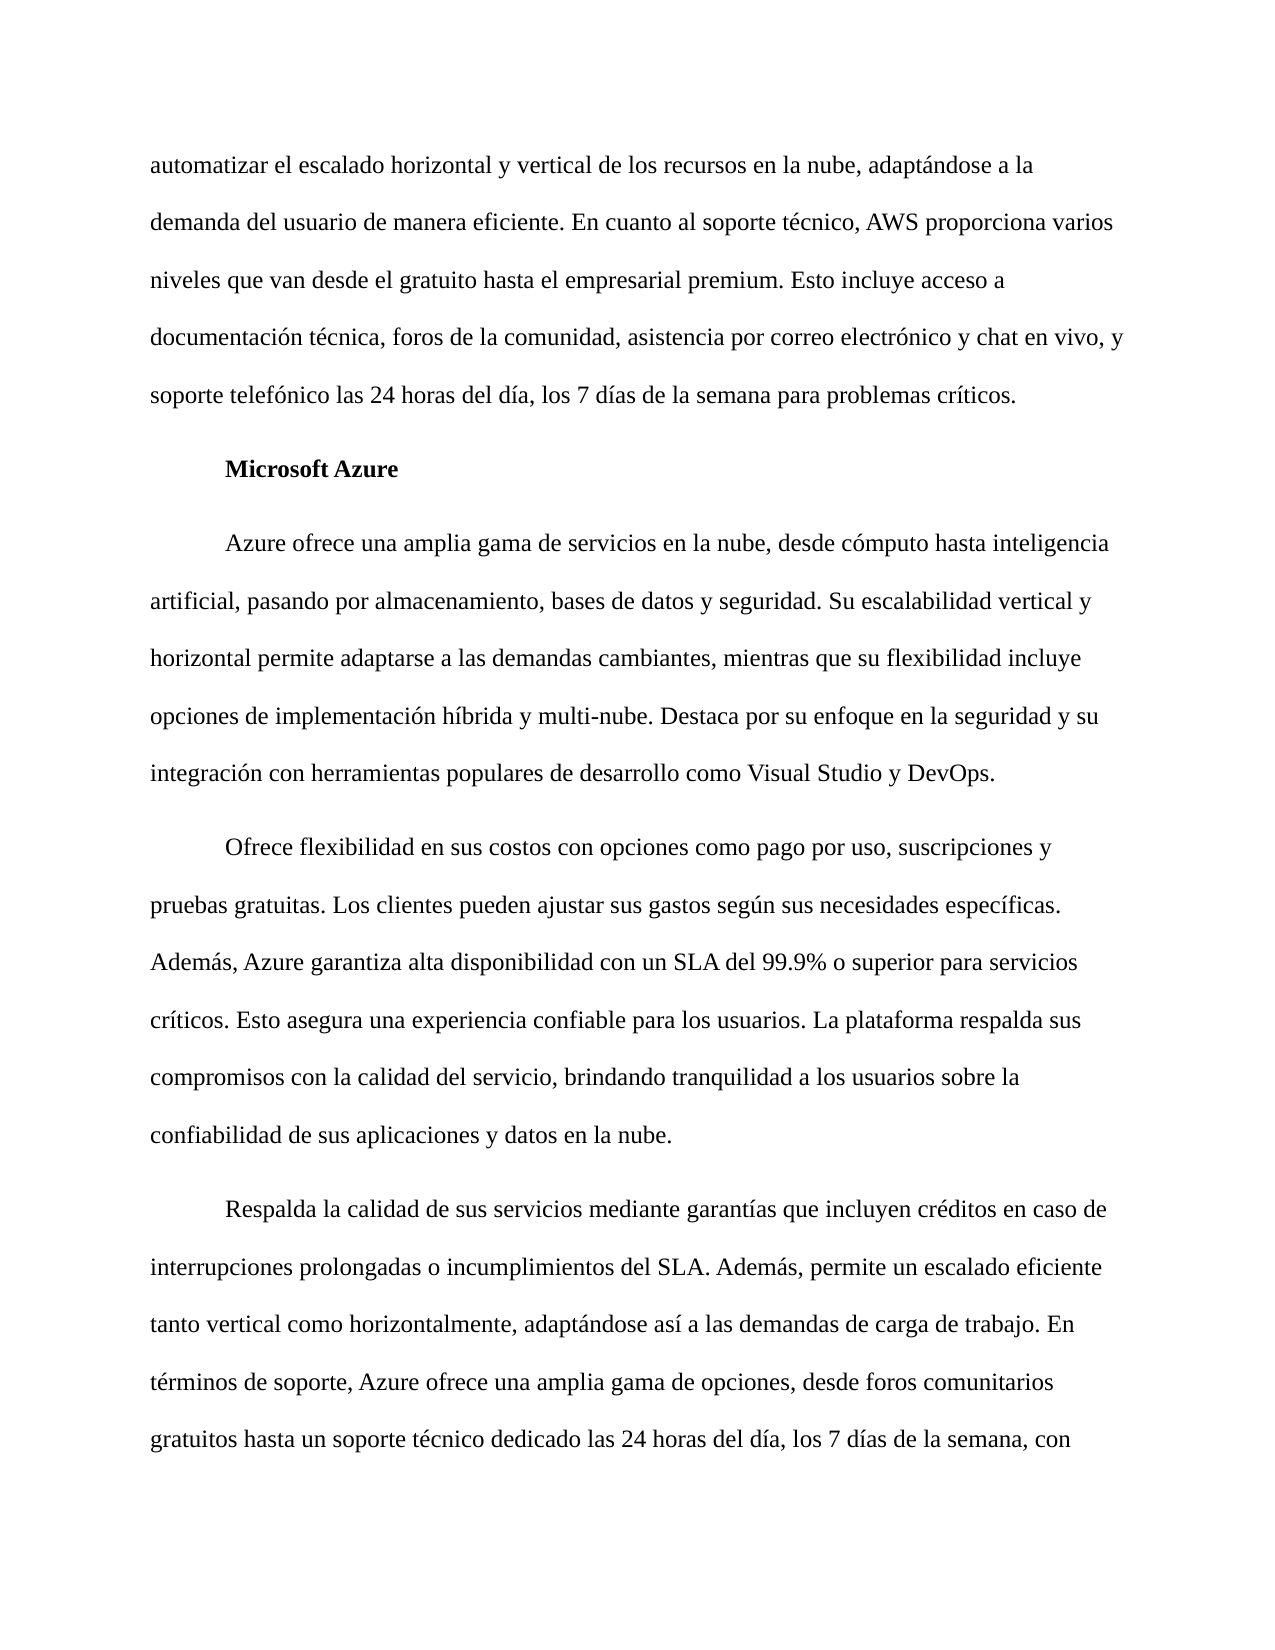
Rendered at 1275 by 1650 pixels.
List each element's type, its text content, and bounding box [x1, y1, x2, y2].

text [150, 150, 1125, 409]
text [150, 1194, 1125, 1453]
text Azure ofrece una amplia gama de servicios en la nube, desde cómputo hasta inteligencia artificial, pasando por almacenamiento, bases de datos y seguridad. Su escalabilidad vertical y horizontal permite adaptarse a las demandas cambiantes, mientras que su flexibilidad incluye opciones de implementación híbrida y multi-nube. Destaca por su enfoque en la seguridad y su integración con herramientas populares de desarrollo como Visual Studio y DevOps. [150, 528, 1125, 787]
text Microsoft Azure [150, 454, 1125, 483]
text Ofrece flexibilidad en sus costos con opciones como pago por uso, suscripciones y pruebas gratuitas. Los clientes pueden ajustar sus gastos según sus necesidades específicas. Además, Azure garantiza alta disponibilidad con un SLA del 99.9% o superior para servicios críticos. Esto asegura una experiencia confiable para los usuarios. La plataforma respalda sus compromisos con la calidad del servicio, brindando tranquilidad a los usuarios sobre la confiabilidad de sus aplicaciones y datos en la nube. [150, 832, 1125, 1149]
